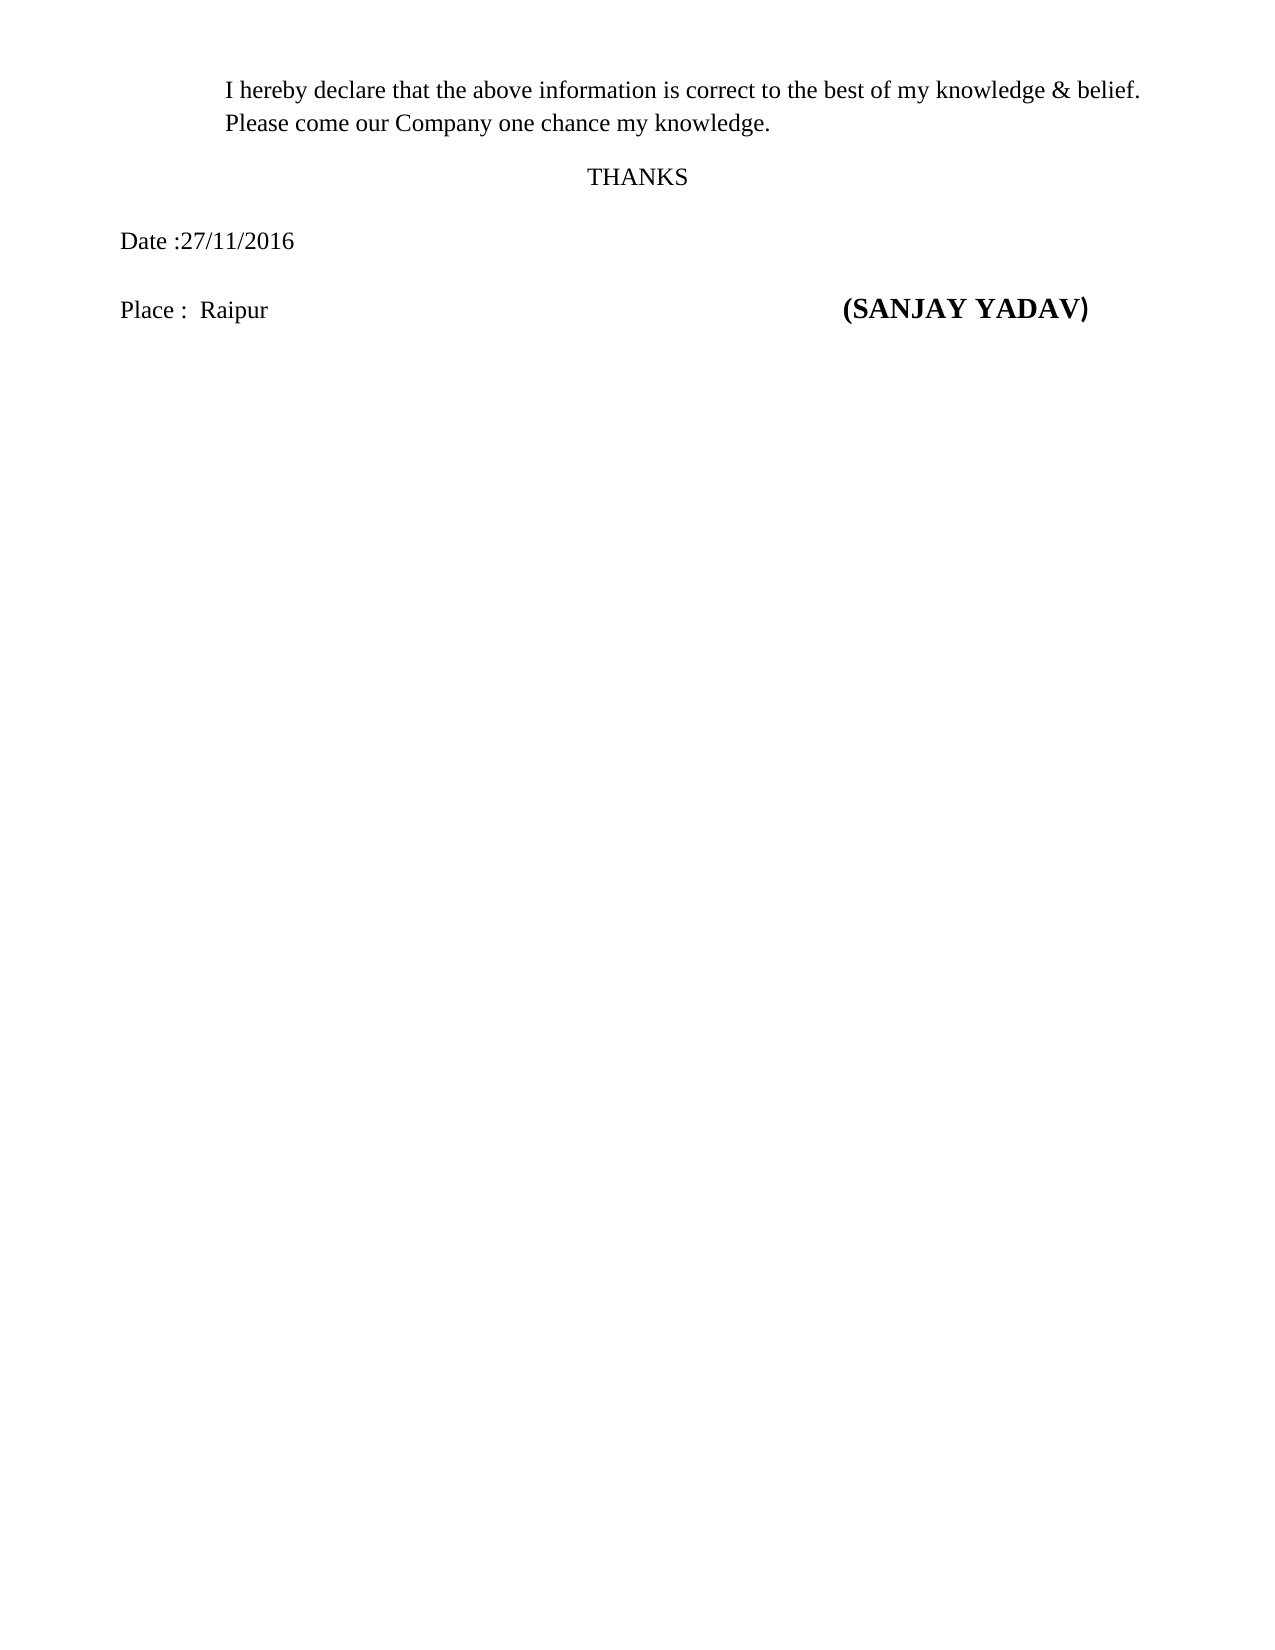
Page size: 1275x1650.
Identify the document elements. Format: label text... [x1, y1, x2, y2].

text I hereby declare that the above information is correct to the best of my knowledge & belief. Please come our Company one chance my knowledge. [225, 75, 1200, 137]
text THANKS [75, 162, 1200, 191]
text Place : Raipur (SANJAY YADAV) [120, 290, 1200, 325]
text Date :27/11/2016 [120, 226, 1200, 254]
